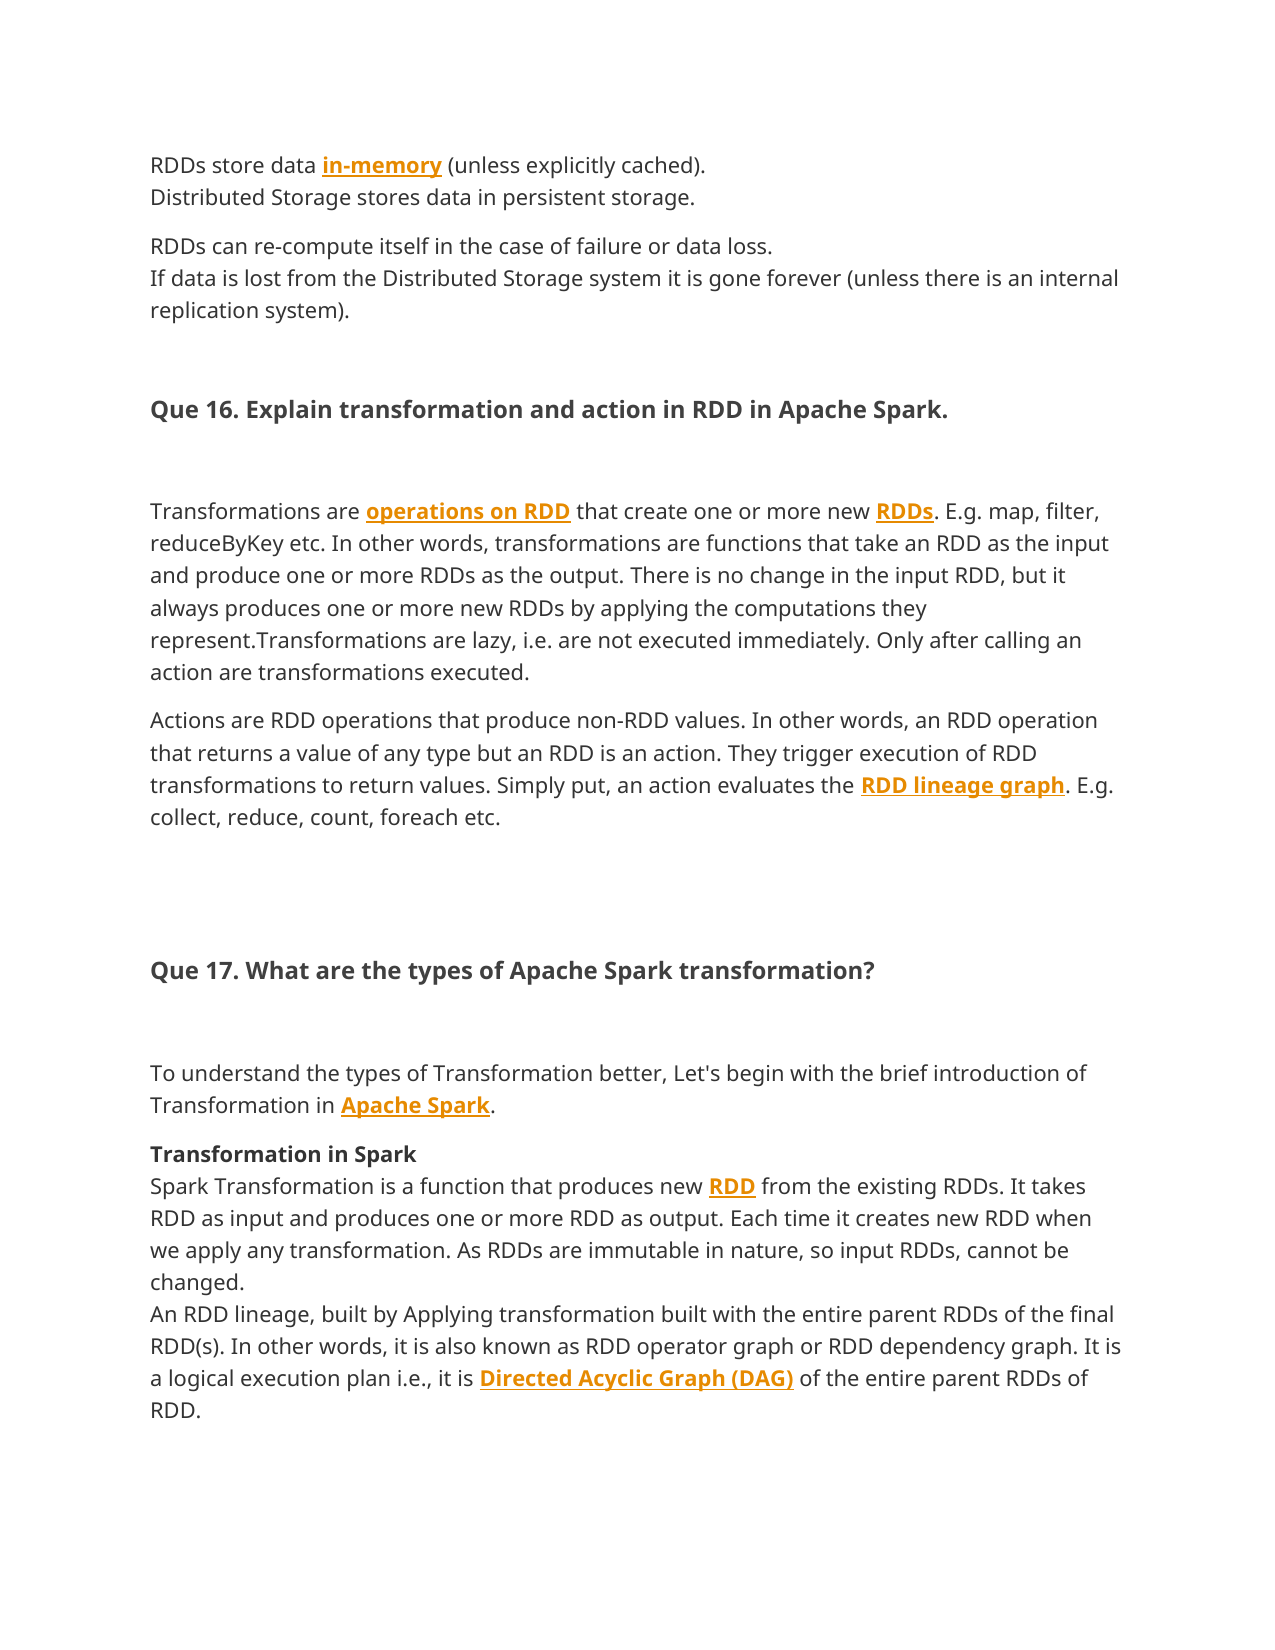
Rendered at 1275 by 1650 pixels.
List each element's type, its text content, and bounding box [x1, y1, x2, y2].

text Transformations are operations on RDD that create one or more new RDDs. E.g. map, filter, reduceByKey etc. In other words, transformations are functions that take an RDD as the input and produce one or more RDDs as the output. There is no change in the input RDD, but it always produces one or more new RDDs by applying the computations they represent.Transformations are lazy, i.e. are not executed immediately. Only after calling an action are transformations executed. [150, 496, 1125, 686]
text Que 17. What are the types of Apache Spark transformation? [150, 954, 1125, 987]
text Transformation in Spark Spark Transformation is a function that produces new RDD from the existing RDDs. It takes RDD as input and produces one or more RDD as output. Each time it creates new RDD when we apply any transformation. As RDDs are immutable in nature, so input RDDs, cannot be changed. An RDD lineage, built by Applying transformation built with the entire parent RDDs of the final RDD(s). In other words, it is also known as RDD operator graph or RDD dependency graph. It is a logical execution plan i.e., it is Directed Acyclic Graph (DAG) of the entire parent RDDs of RDD. [150, 1139, 1125, 1425]
text To understand the types of Transformation better, Let's begin with the brief introduction of Transformation in Apache Spark. [150, 1058, 1125, 1120]
text RDDs store data in-memory (unless explicitly cached). Distributed Storage stores data in persistent storage. [150, 150, 1125, 212]
text Actions are RDD operations that produce non-RDD values. In other words, an RDD operation that returns a value of any type but an RDD is an action. They trigger execution of RDD transformations to return values. Simply put, an action evaluates the RDD lineage graph. E.g. collect, reduce, count, foreach etc. [150, 705, 1125, 831]
text RDDs can re-compute itself in the case of failure or data loss. If data is lost from the Distributed Storage system it is gone forever (unless there is an internal replication system). [150, 231, 1125, 325]
text Que 16. Explain transformation and action in RDD in Apache Spark. [150, 392, 1125, 425]
